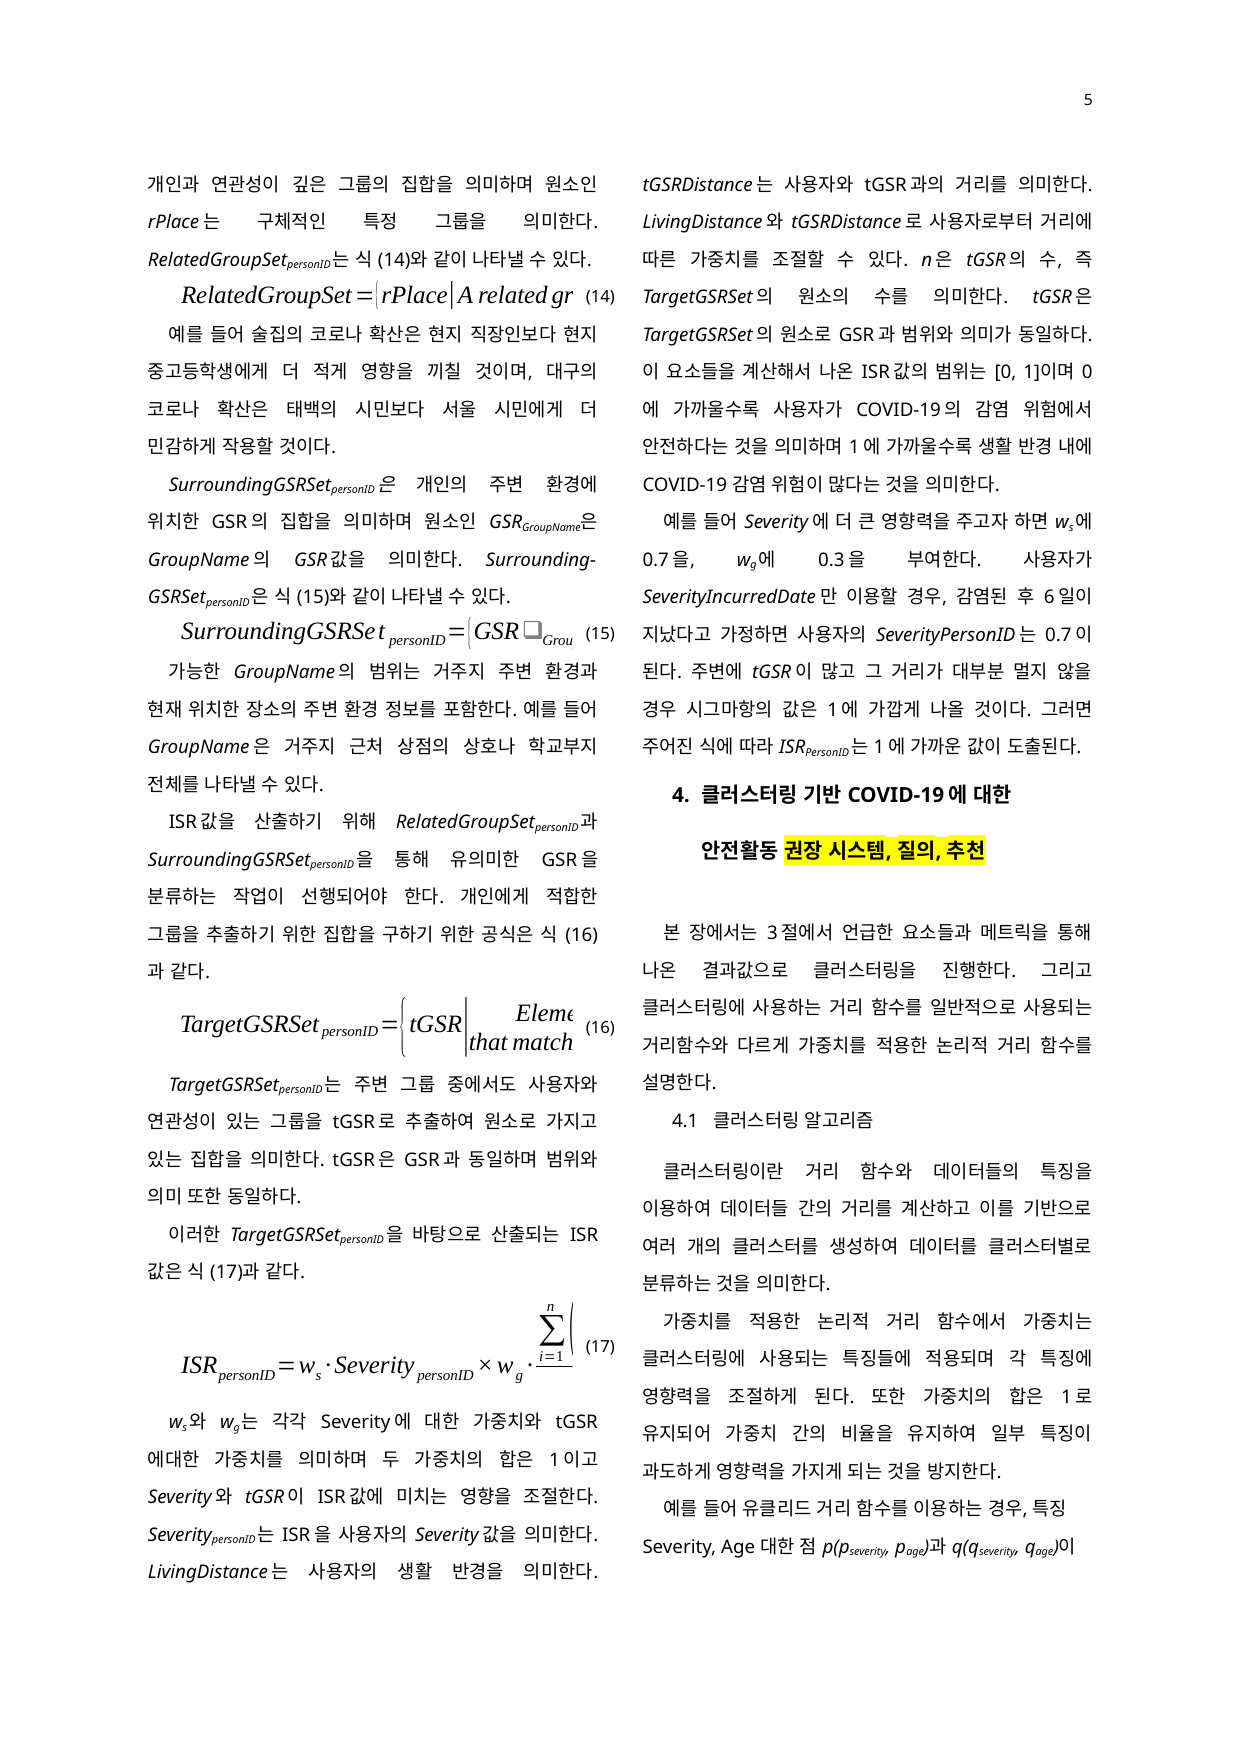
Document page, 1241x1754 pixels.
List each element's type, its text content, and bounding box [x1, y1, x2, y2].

table_header (16) [573, 990, 620, 1064]
table_header [148, 615, 572, 652]
text TargetGSRSetpersonID는 주변 그룹 중에서도 사용자와 연관성이 있는 그룹을 tGSR로 추출하여 원소로 가지고 있는 집합을 의미한다. tGSR은 GSR과 동일하며 범위와 의미 또한 동일하다. [148, 1064, 598, 1214]
table_header [148, 277, 572, 314]
text SurroundingGSRSetpersonID은 개인의 주변 환경에 위치한 GSR의 집합을 의미하며 원소인 GSRGroupName은 GroupName의 GSR값을 의미한다. Surrounding-GSRSetpersonID은 식 (15)와 같이 나타낼 수 있다. [148, 464, 598, 614]
text 본 장에서는 3절에서 언급한 요소들과 메트릭을 통해 나온 결과값으로 클러스터링을 진행한다. 그리고 클러스터링에 사용하는 거리 함수를 일반적으로 사용되는 거리함수와 다르게 가중치를 적용한 논리적 거리 함수를 설명한다. [642, 913, 1092, 1100]
text ISR값을 산출하기 위해 RelatedGroupSetpersonID과 SurroundingGSRSetpersonID을 통해 유의미한 GSR을 분류하는 작업이 선행되어야 한다. 개인에게 적합한 그룹을 추출하기 위한 집합을 구하기 위한 공식은 식 (16)과 같다. [148, 802, 598, 989]
text 예를 들어 유클리드 거리 함수를 이용하는 경우, 특징 Severity, Age 대한 점 p(pseverity, page)과 q(qseverity, qage)이 있고 두 점사이의 거리를 distancepq라 하면 distancepq의 값을 구하는 공식은 다음과 같다. [642, 1489, 1092, 1564]
subtitle 클러스터링 알고리즘 [672, 1100, 1092, 1138]
text 예를 들어 술집의 코로나 확산은 현지 직장인보다 현지 중고등학생에게 더 적게 영향을 끼칠 것이며, 대구의 코로나 확산은 태백의 시민보다 서울 시민에게 더 민감하게 작용할 것이다. [148, 314, 598, 464]
subtitle 클러스터링 기반 COVID-19에 대한 안전활동 권장 시스템, 질의, 추천 [672, 775, 1092, 869]
table_header (15) [573, 615, 620, 652]
text 예를 들어 Severity에 더 큰 영향력을 주고자 하면 ws에 0.7을, wg에 0.3을 부여한다. 사용자가 SeverityIncurredDate만 이용할 경우, 감염된 후 6일이 지났다고 가정하면 사용자의 SeverityPersonID는 0.7이 된다. 주변에 tGSR이 많고 그 거리가 대부분 멀지 않을 경우 시그마항의 값은 1에 가깝게 나올 것이다. 그러면 주어진 식에 따라 ISRPersonID는 1에 가까운 값이 도출된다. [642, 502, 1092, 764]
text 가능한 GroupName의 범위는 거주지 주변 환경과 현재 위치한 장소의 주변 환경 정보를 포함한다. 예를 들어 GroupName은 거주지 근처 상점의 상호나 학교부지 전체를 나타낼 수 있다. [148, 652, 598, 802]
table_header (17) [573, 1290, 620, 1402]
table_header [148, 1290, 572, 1402]
table_header [148, 990, 572, 1064]
text ws와 wg는 각각 Severity에 대한 가중치와 tGSR에대한 가중치를 의미하며 두 가중치의 합은 1이고 Severity와 tGSR이 ISR값에 미치는 영향을 조절한다. SeveritypersonID는 ISR을 사용자의 Severity값을 의미한다. LivingDistance는 사용자의 생활 반경을 의미한다. tGSRDistance는 사용자와 tGSR과의 거리를 의미한다. LivingDistance와 tGSRDistance로 사용자로부터 거리에 따른 가중치를 조절할 수 있다. n은 tGSR의 수, 즉 TargetGSRSet의 원소의 수를 의미한다. tGSR은 TargetGSRSet의 원소로 GSR과 범위와 의미가 동일하다. 이 요소들을 계산해서 나온 ISR값의 범위는 [0, 1]이며 0에 가까울수록 사용자가 COVID-19의 감염 위험에서 안전하다는 것을 의미하며 1에 가까울수록 생활 반경 내에 COVID-19 감염 위험이 많다는 것을 의미한다. [642, 164, 1092, 502]
text ws와 wg는 각각 Severity에 대한 가중치와 tGSR에대한 가중치를 의미하며 두 가중치의 합은 1이고 Severity와 tGSR이 ISR값에 미치는 영향을 조절한다. SeveritypersonID는 ISR을 사용자의 Severity값을 의미한다. LivingDistance는 사용자의 생활 반경을 의미한다. tGSRDistance는 사용자와 tGSR과의 거리를 의미한다. LivingDistance와 tGSRDistance로 사용자로부터 거리에 따른 가중치를 조절할 수 있다. n은 tGSR의 수, 즉 TargetGSRSet의 원소의 수를 의미한다. tGSR은 TargetGSRSet의 원소로 GSR과 범위와 의미가 동일하다. 이 요소들을 계산해서 나온 ISR값의 범위는 [0, 1]이며 0에 가까울수록 사용자가 COVID-19의 감염 위험에서 안전하다는 것을 의미하며 1에 가까울수록 생활 반경 내에 COVID-19 감염 위험이 많다는 것을 의미한다. [148, 1402, 598, 1589]
text 이러한 TargetGSRSetpersonID을 바탕으로 산출되는 ISR값은 식 (17)과 같다. [148, 1214, 598, 1289]
text 가중치를 적용한 논리적 거리 함수에서 가중치는 클러스터링에 사용되는 특징들에 적용되며 각 특징에 영향력을 조절하게 된다. 또한 가중치의 합은 1로 유지되어 가중치 간의 비율을 유지하여 일부 특징이 과도하게 영향력을 가지게 되는 것을 방지한다. [642, 1301, 1092, 1489]
text 클러스터링이란 거리 함수와 데이터들의 특징을 이용하여 데이터들 간의 거리를 계산하고 이를 기반으로 여러 개의 클러스터를 생성하여 데이터를 클러스터별로 분류하는 것을 의미한다. [642, 1151, 1092, 1301]
table_header (14) [573, 277, 620, 314]
